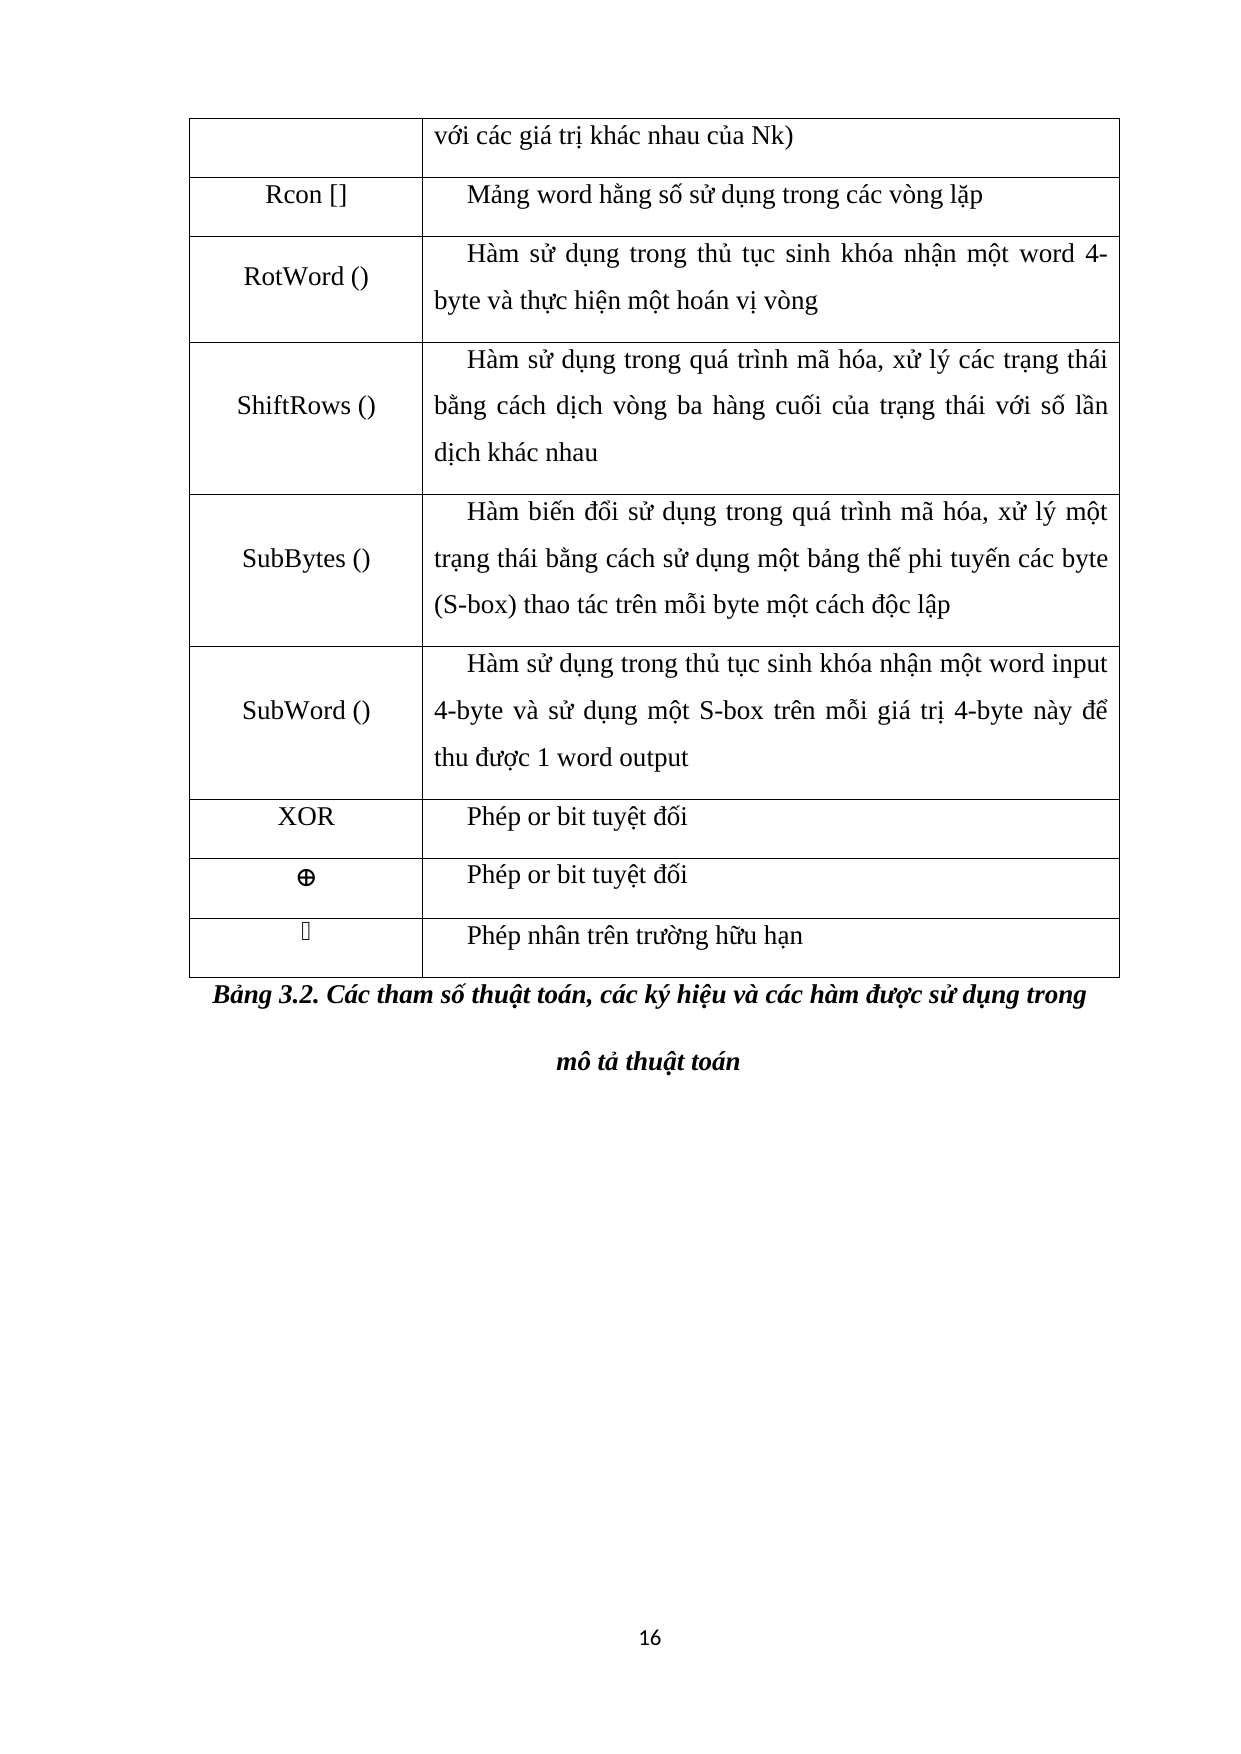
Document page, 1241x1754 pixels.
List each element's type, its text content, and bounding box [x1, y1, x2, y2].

table_cell Phép nhân trên trường hữu hạn [423, 919, 1119, 977]
table_cell RotWord () [190, 237, 422, 342]
table_cell Rcon [] [190, 178, 422, 236]
table_cell ⊕ [190, 859, 422, 918]
table_cell Mảng word hằng số sử dụng trong các vòng lặp [423, 178, 1119, 236]
text Bảng 3.2. Các tham số thuật toán, các ký hiệu và các hàm được sử dụng trong [177, 978, 1122, 1009]
table_cell XOR [190, 800, 422, 857]
table_cell Hàm biến đổi sử dụng trong quá trình mã hóa, xử lý một trạng thái bằng cách sử dụng một bảng thế phi tuyến các byte (S-box) thao tác trên mỗi byte một cách độc lập [423, 495, 1119, 646]
table_cell Nr [190, 119, 422, 177]
table_cell Hàm sử dụng trong thủ tục sinh khóa nhận một word input 4-byte và sử dụng một S-box trên mỗi giá trị 4-byte này để thu được 1 word output [423, 647, 1119, 798]
table_cell SubWord () [190, 647, 422, 798]
text mô tả thuật toán [177, 1045, 1122, 1076]
table_cell Phép or bit tuyệt đối [423, 859, 1119, 918]
table_cell Hàm sử dụng trong quá trình mã hóa, xử lý các trạng thái bằng cách dịch vòng ba hàng cuối của trạng thái với số lần dịch khác nhau [423, 343, 1119, 494]
table_cell SubBytes () [190, 495, 422, 646]
table_cell Phép or bit tuyệt đối [423, 800, 1119, 857]
table_cell ShiftRows () [190, 343, 422, 494]
table_cell [190, 919, 422, 977]
table_cell Hàm sử dụng trong thủ tục sinh khóa nhận một word 4-byte và thực hiện một hoán vị vòng [423, 237, 1119, 342]
